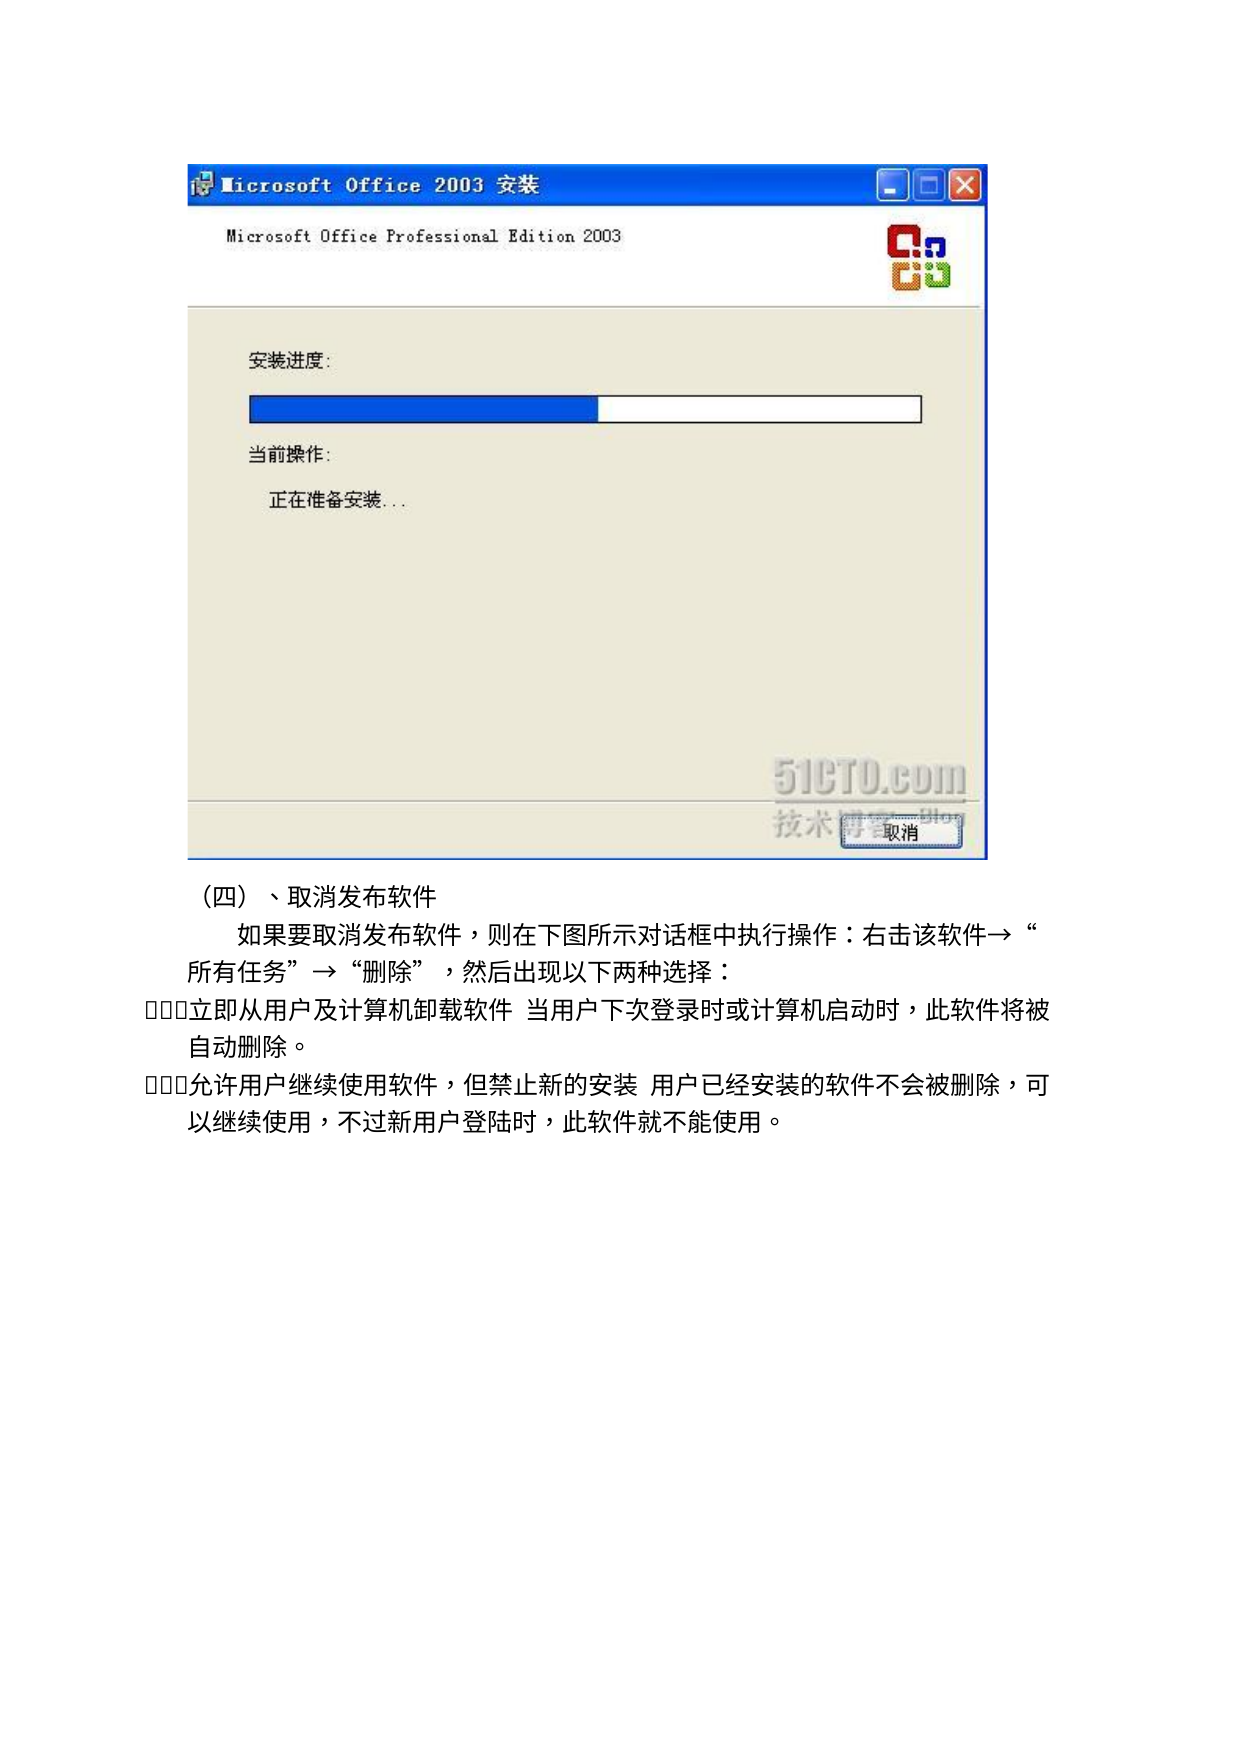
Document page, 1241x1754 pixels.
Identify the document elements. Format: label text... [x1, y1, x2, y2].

text （四）、取消发布软件 [187, 877, 1053, 914]
text 如果要取消发布软件，则在下图所示对话框中执行操作：右击该软件→“所有任务”→“删除”，然后出现以下两种选择： [187, 914, 1053, 989]
text 立即从用户及计算机卸载软件 当用户下次登录时或计算机启动时，此软件将被自动删除。 [144, 989, 1053, 1064]
text 允许用户继续使用软件，但禁止新的安装 用户已经安装的软件不会被删除，可以继续使用，不过新用户登陆时，此软件就不能使用。 [144, 1064, 1053, 1139]
picture [187, 164, 988, 860]
